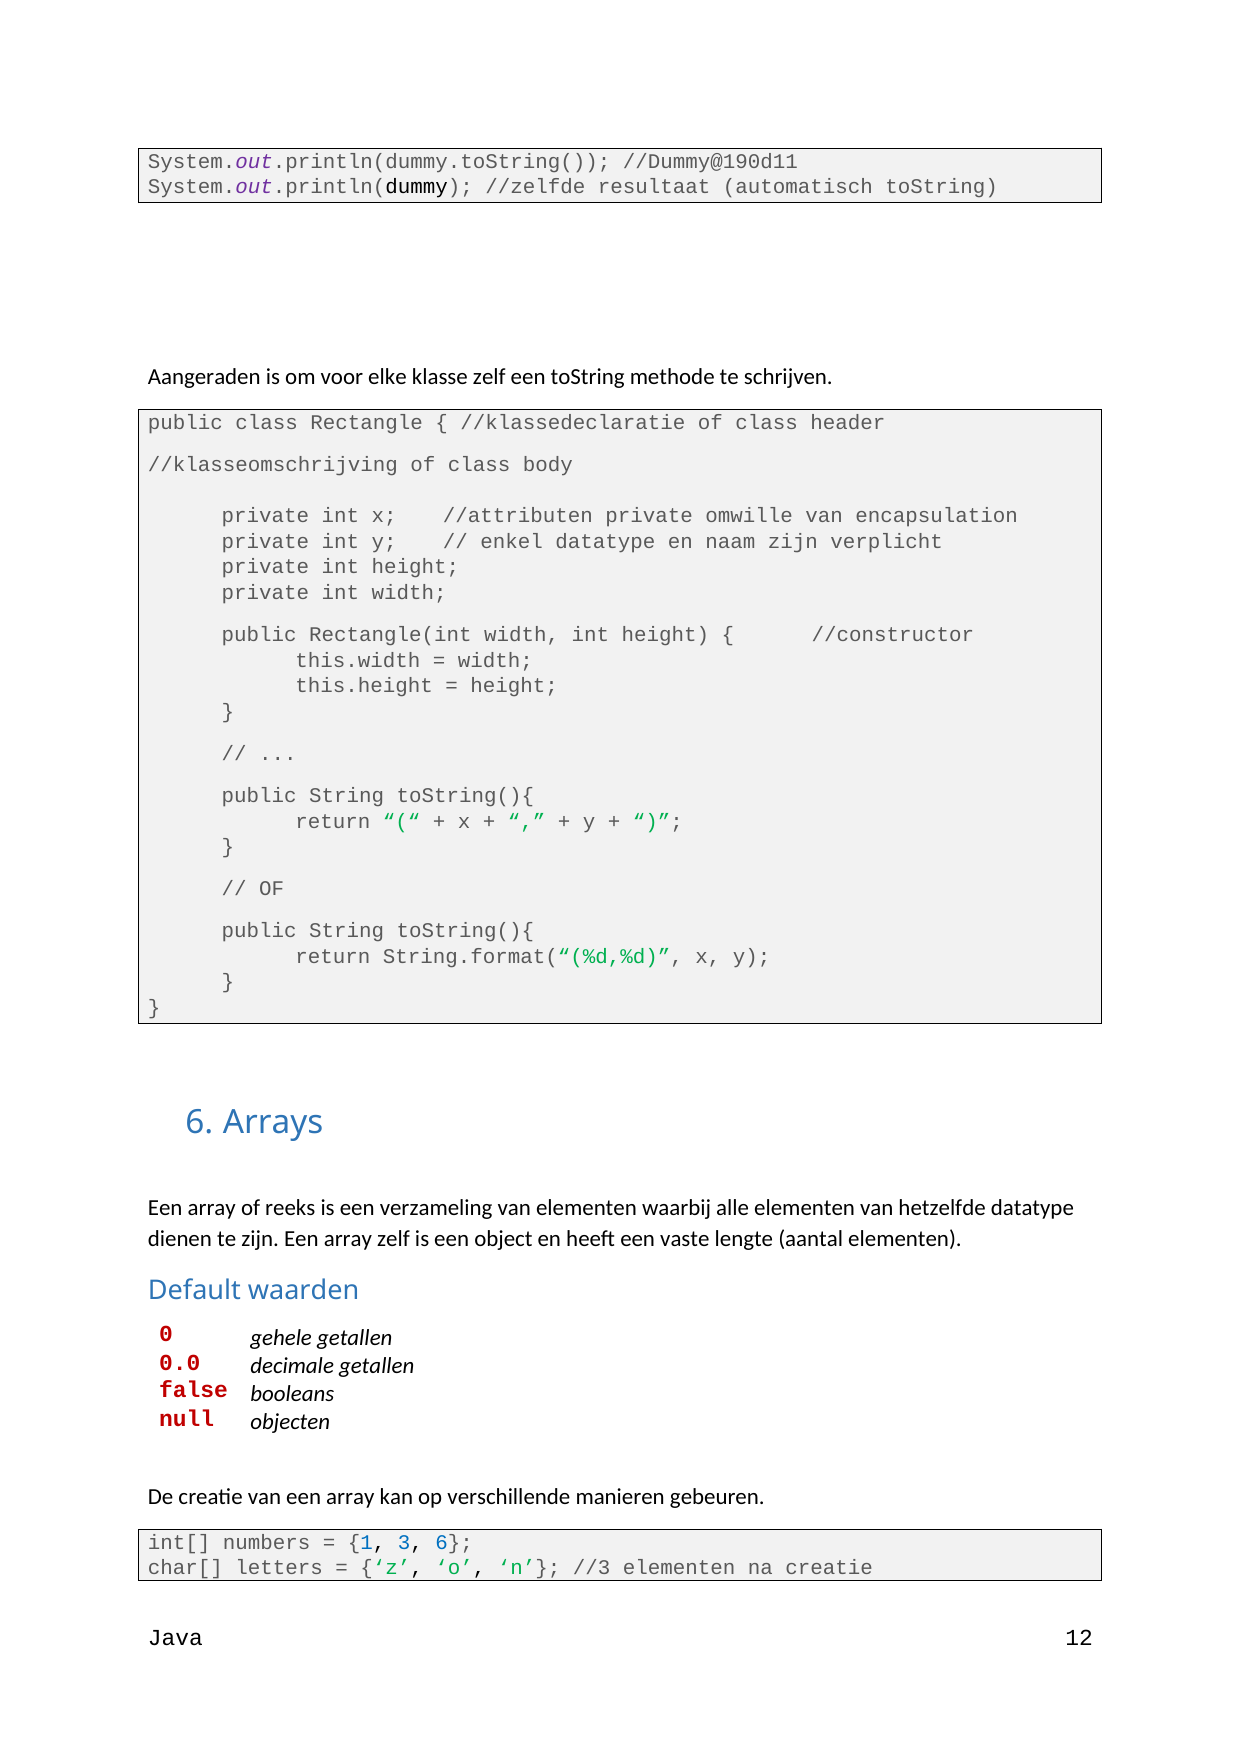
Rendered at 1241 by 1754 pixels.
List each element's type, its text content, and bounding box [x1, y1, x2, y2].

text // OF [139, 875, 1101, 902]
text int[] numbers = {1, 3, 6}; char[] letters = {‘z’, ‘o’, ‘n’}; //3 elementen na creatie [139, 1530, 1101, 1580]
table_cell objecten [239, 1407, 1093, 1435]
text Aangeraden is om voor elke klasse zelf een toString methode te schrijven. [148, 362, 1093, 390]
table_header 0 [148, 1323, 239, 1351]
text // ... [139, 740, 1101, 767]
table_cell decimale getallen [239, 1351, 1093, 1379]
text //klasseomschrijving of class body private int x; //attributen private omwille van encapsulation private int y; // enkel datatype en naam zijn verplicht private int height; private int width; [139, 451, 1101, 606]
table_header gehele getallen [239, 1323, 1093, 1351]
table_cell null [148, 1407, 239, 1435]
table_cell false [148, 1379, 239, 1407]
text public String toString(){ return “(“ + x + “,” + y + “)”; } [139, 782, 1101, 860]
table_cell booleans [239, 1379, 1093, 1407]
subtitle Default waarden [148, 1271, 1093, 1307]
text Een array of reeks is een verzameling van elementen waarbij alle elementen van hetzelfde datatype dienen te zijn. Een array zelf is een object en heeft een vaste lengte (aantal elementen). [148, 1193, 1093, 1252]
text System.out.println(dummy.toString()); //Dummy@190d11 System.out.println(dummy); //zelfde resultaat (automatisch toString) [139, 149, 1101, 202]
table_cell 0.0 [148, 1351, 239, 1379]
text public class Rectangle { //klassedeclaratie of class header [139, 410, 1101, 436]
text public String toString(){ return String.format(“(%d,%d)”, x, y); } } [139, 917, 1101, 1023]
subtitle Arrays [185, 1098, 1093, 1143]
text De creatie van een array kan op verschillende manieren gebeuren. [148, 1482, 1093, 1510]
text public Rectangle(int width, int height) { //constructor this.width = width; this.height = height; } [139, 621, 1101, 724]
